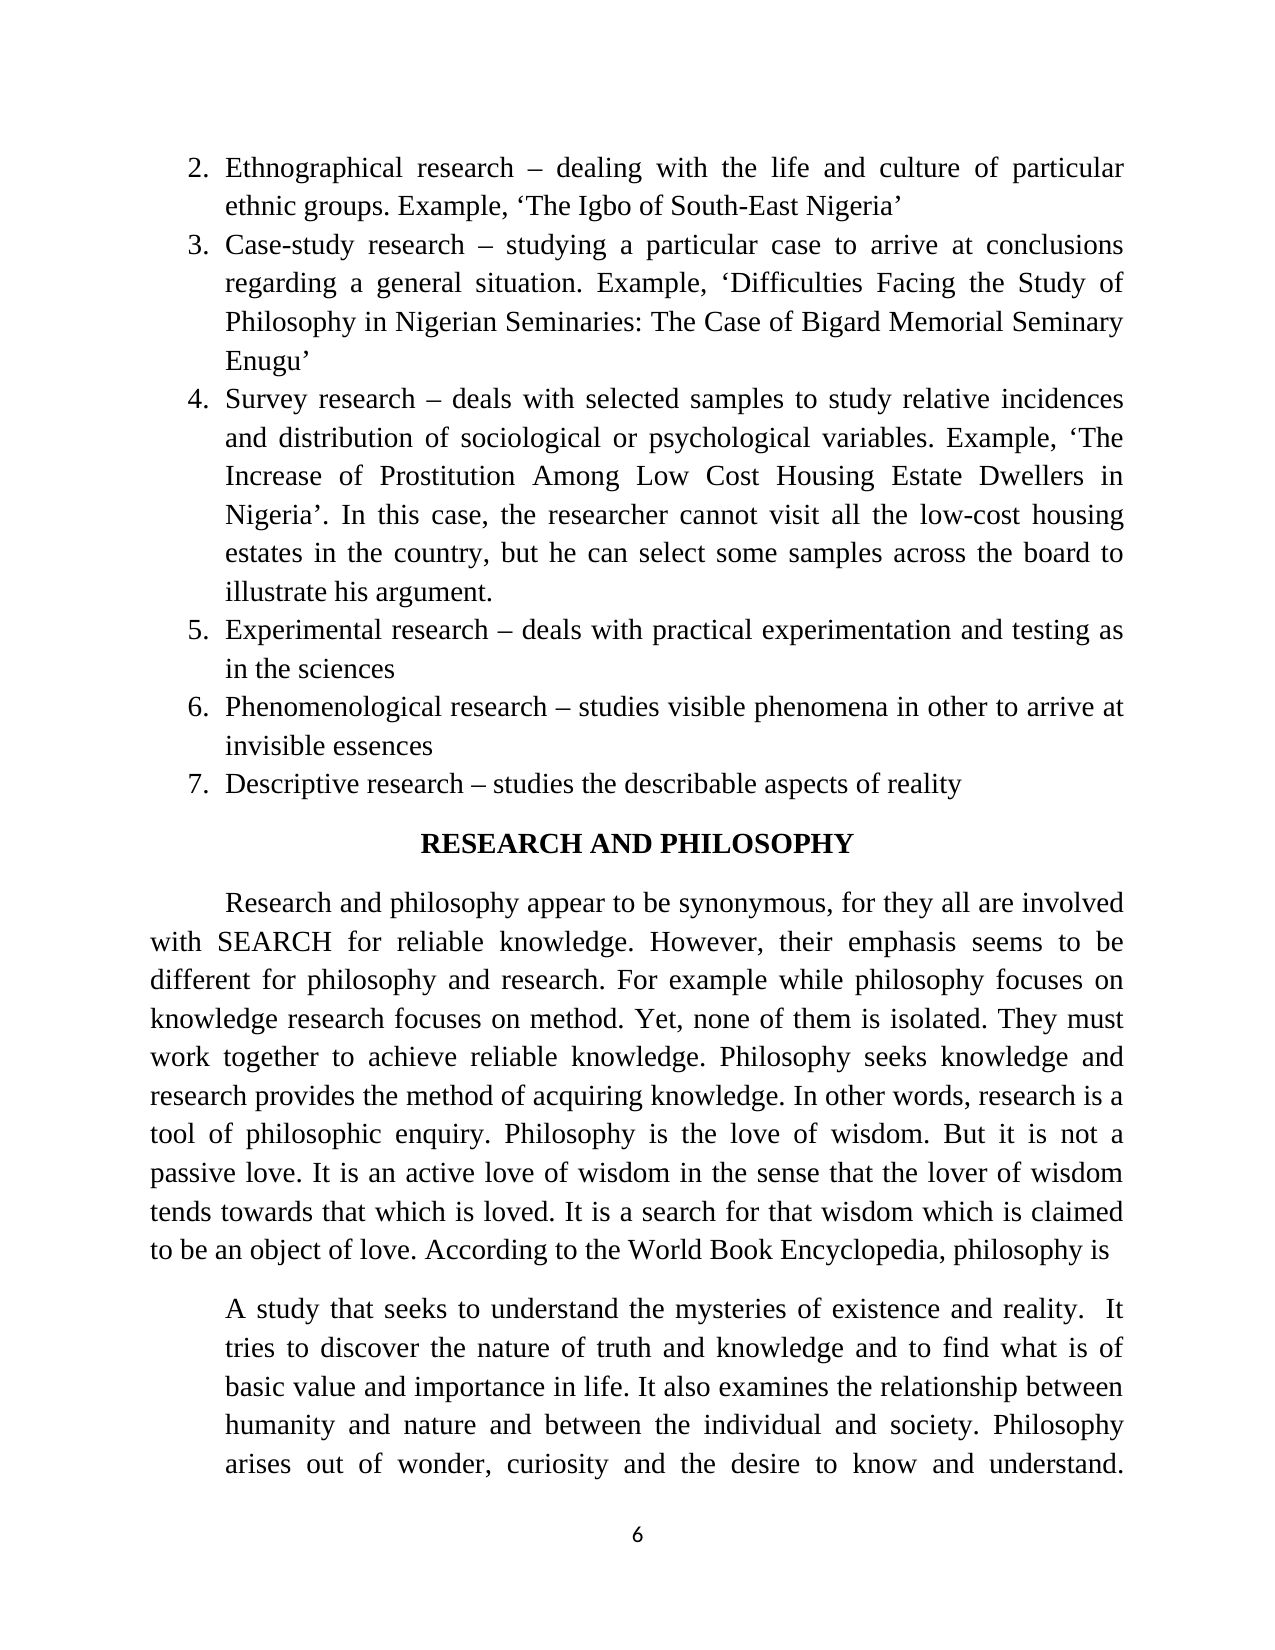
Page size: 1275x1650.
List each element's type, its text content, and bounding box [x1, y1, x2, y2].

list Descriptive research – studies the describable aspects of reality [187, 767, 1125, 800]
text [225, 1292, 1125, 1479]
list Survey research – deals with selected samples to study relative incidences and distribution of sociological or psychological variables. Example, ‘The Increase of Prostitution Among Low Cost Housing Estate Dwellers in Nigeria’. In this case, the researcher cannot visit all the low-cost housing estates in the country, but he can select some samples across the board to illustrate his argument. [187, 381, 1125, 607]
text RESEARCH AND PHILOSOPHY [150, 826, 1125, 859]
list Ethnographical research – dealing with the life and culture of particular ethnic groups. Example, ‘The Igbo of South-East Nigeria’ [187, 150, 1125, 222]
list Case-study research – studying a particular case to arrive at conclusions regarding a general situation. Example, ‘Difficulties Facing the Study of Philosophy in Nigerian Seminaries: The Case of Bigard Memorial Seminary Enugu’ [187, 227, 1125, 376]
list Phenomenological research – studies visible phenomena in other to arrive at invisible essences [187, 689, 1125, 762]
list Experimental research – deals with practical experimentation and testing as in the sciences [187, 612, 1125, 684]
text Research and philosophy appear to be synonymous, for they all are involved with SEARCH for reliable knowledge. However, their emphasis seems to be different for philosophy and research. For example while philosophy focuses on knowledge research focuses on method. Yet, none of them is isolated. They must work together to achieve reliable knowledge. Philosophy seeks knowledge and research provides the method of acquiring knowledge. In other words, research is a tool of philosophic enquiry. Philosophy is the love of wisdom. But it is not a passive love. It is an active love of wisdom in the sense that the lover of wisdom tends towards that which is loved. It is a search for that wisdom which is claimed to be an object of love. According to the World Book Encyclopedia, philosophy is [150, 885, 1125, 1266]
